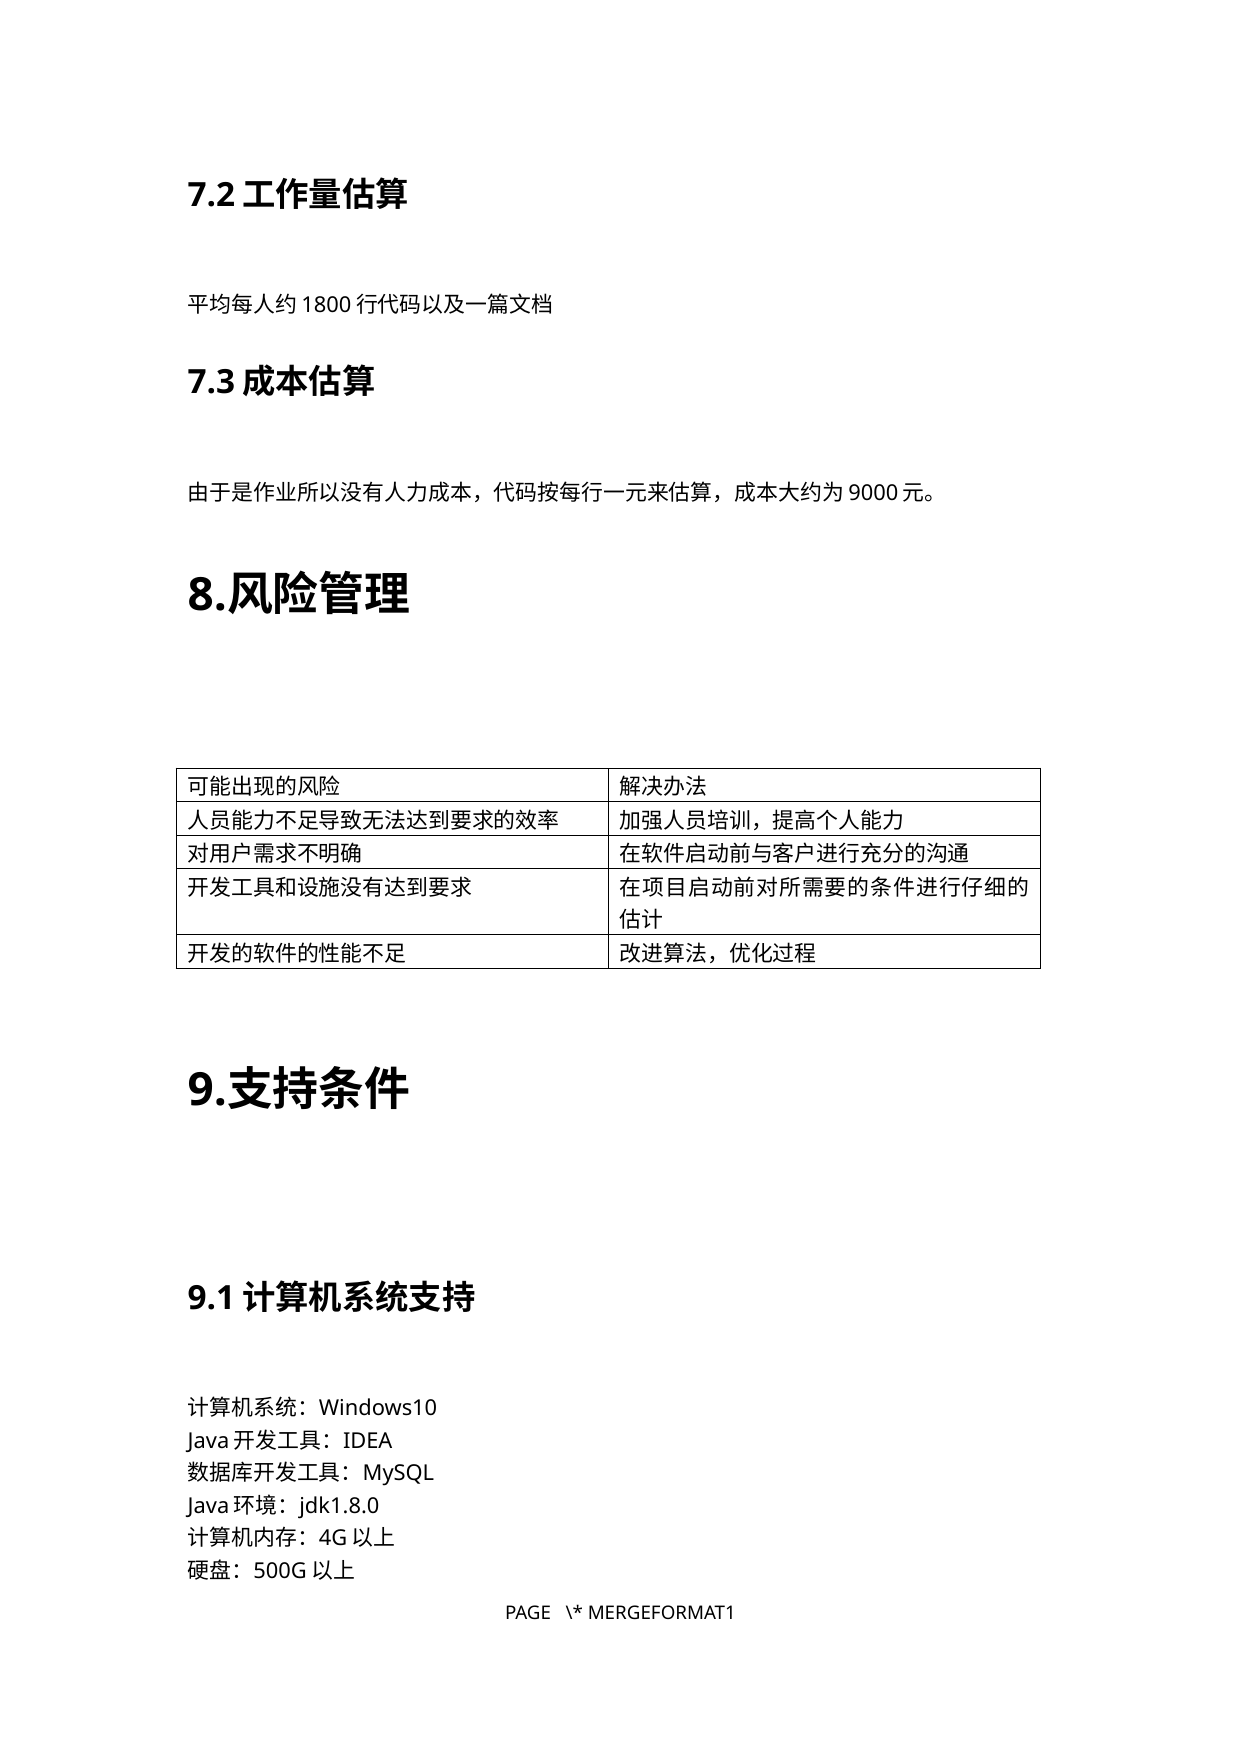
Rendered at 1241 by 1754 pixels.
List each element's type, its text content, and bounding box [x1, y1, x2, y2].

text 硬盘：500G以上 [187, 1552, 1053, 1585]
table_cell 改进算法，优化过程 [609, 935, 1040, 968]
subtitle 9.1计算机系统支持 [187, 1262, 1053, 1327]
table_cell 对用户需求不明确 [177, 836, 608, 868]
text 计算机内存：4G以上 [187, 1520, 1053, 1552]
table_cell 在软件启动前与客户进行充分的沟通 [609, 836, 1040, 868]
table_cell 加强人员培训，提高个人能力 [609, 802, 1040, 835]
subtitle 7.3成本估算 [187, 347, 1053, 412]
table_cell 人员能力不足导致无法达到要求的效率 [177, 802, 608, 835]
table_header 可能出现的风险 [177, 769, 608, 801]
table_header 解决办法 [609, 769, 1040, 801]
subtitle 7.2工作量估算 [187, 160, 1053, 225]
text 数据库开发工具：MySQL [187, 1455, 1053, 1487]
text Java开发工具：IDEA [187, 1422, 1053, 1455]
text Java环境：jdk1.8.0 [187, 1487, 1053, 1520]
table_cell 在项目启动前对所需要的条件进行仔细的估计 [609, 869, 1040, 934]
text 由于是作业所以没有人力成本，代码按每行一元来估算，成本大约为9000元。 [187, 474, 1053, 507]
subtitle 9.支持条件 [187, 1037, 1053, 1134]
text 平均每人约1800行代码以及一篇文档 [187, 287, 1053, 320]
table_cell 开发的软件的性能不足 [177, 935, 608, 968]
subtitle 8.风险管理 [187, 542, 1053, 639]
table_cell 开发工具和设施没有达到要求 [177, 869, 608, 934]
text 计算机系统：Windows10 [187, 1390, 1053, 1422]
